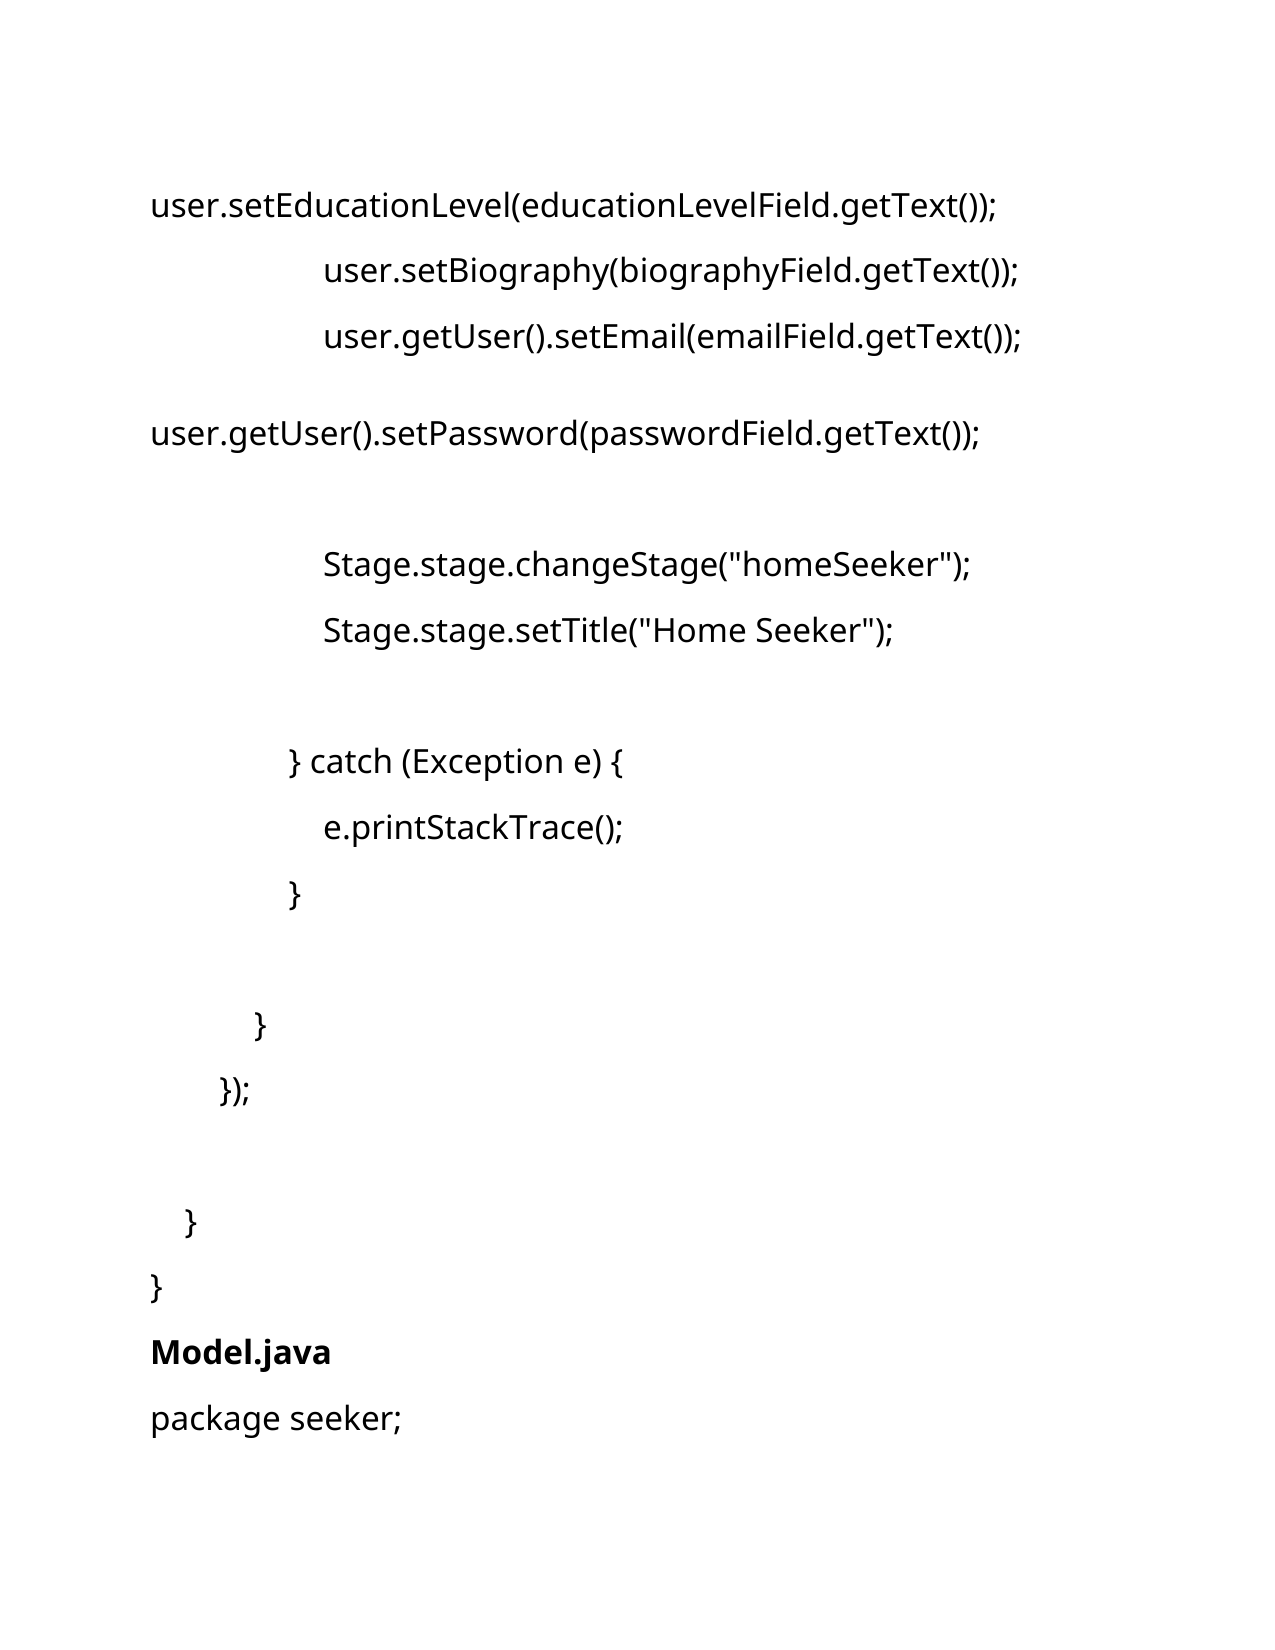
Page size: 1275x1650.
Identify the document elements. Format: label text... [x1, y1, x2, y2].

text Stage.stage.setTitle("Home Seeker"); [150, 607, 1125, 652]
text user.setEducationLevel(educationLevelField.getText()); [150, 150, 1125, 227]
text } catch (Exception e) { [150, 738, 1125, 783]
text user.getUser().setEmail(emailField.getText()); [150, 313, 1125, 358]
text user.setBiography(biographyField.getText()); [150, 247, 1125, 293]
text } [150, 1263, 1125, 1308]
text } [150, 1001, 1125, 1046]
text Stage.stage.changeStage("homeSeeker"); [150, 541, 1125, 587]
text package seeker; [150, 1394, 1125, 1440]
text } [150, 1197, 1125, 1243]
text } [150, 869, 1125, 915]
text Model.java [150, 1329, 1125, 1374]
text }); [150, 1066, 1125, 1112]
text e.printStackTrace(); [150, 804, 1125, 849]
text user.getUser().setPassword(passwordField.getText()); [150, 378, 1125, 455]
